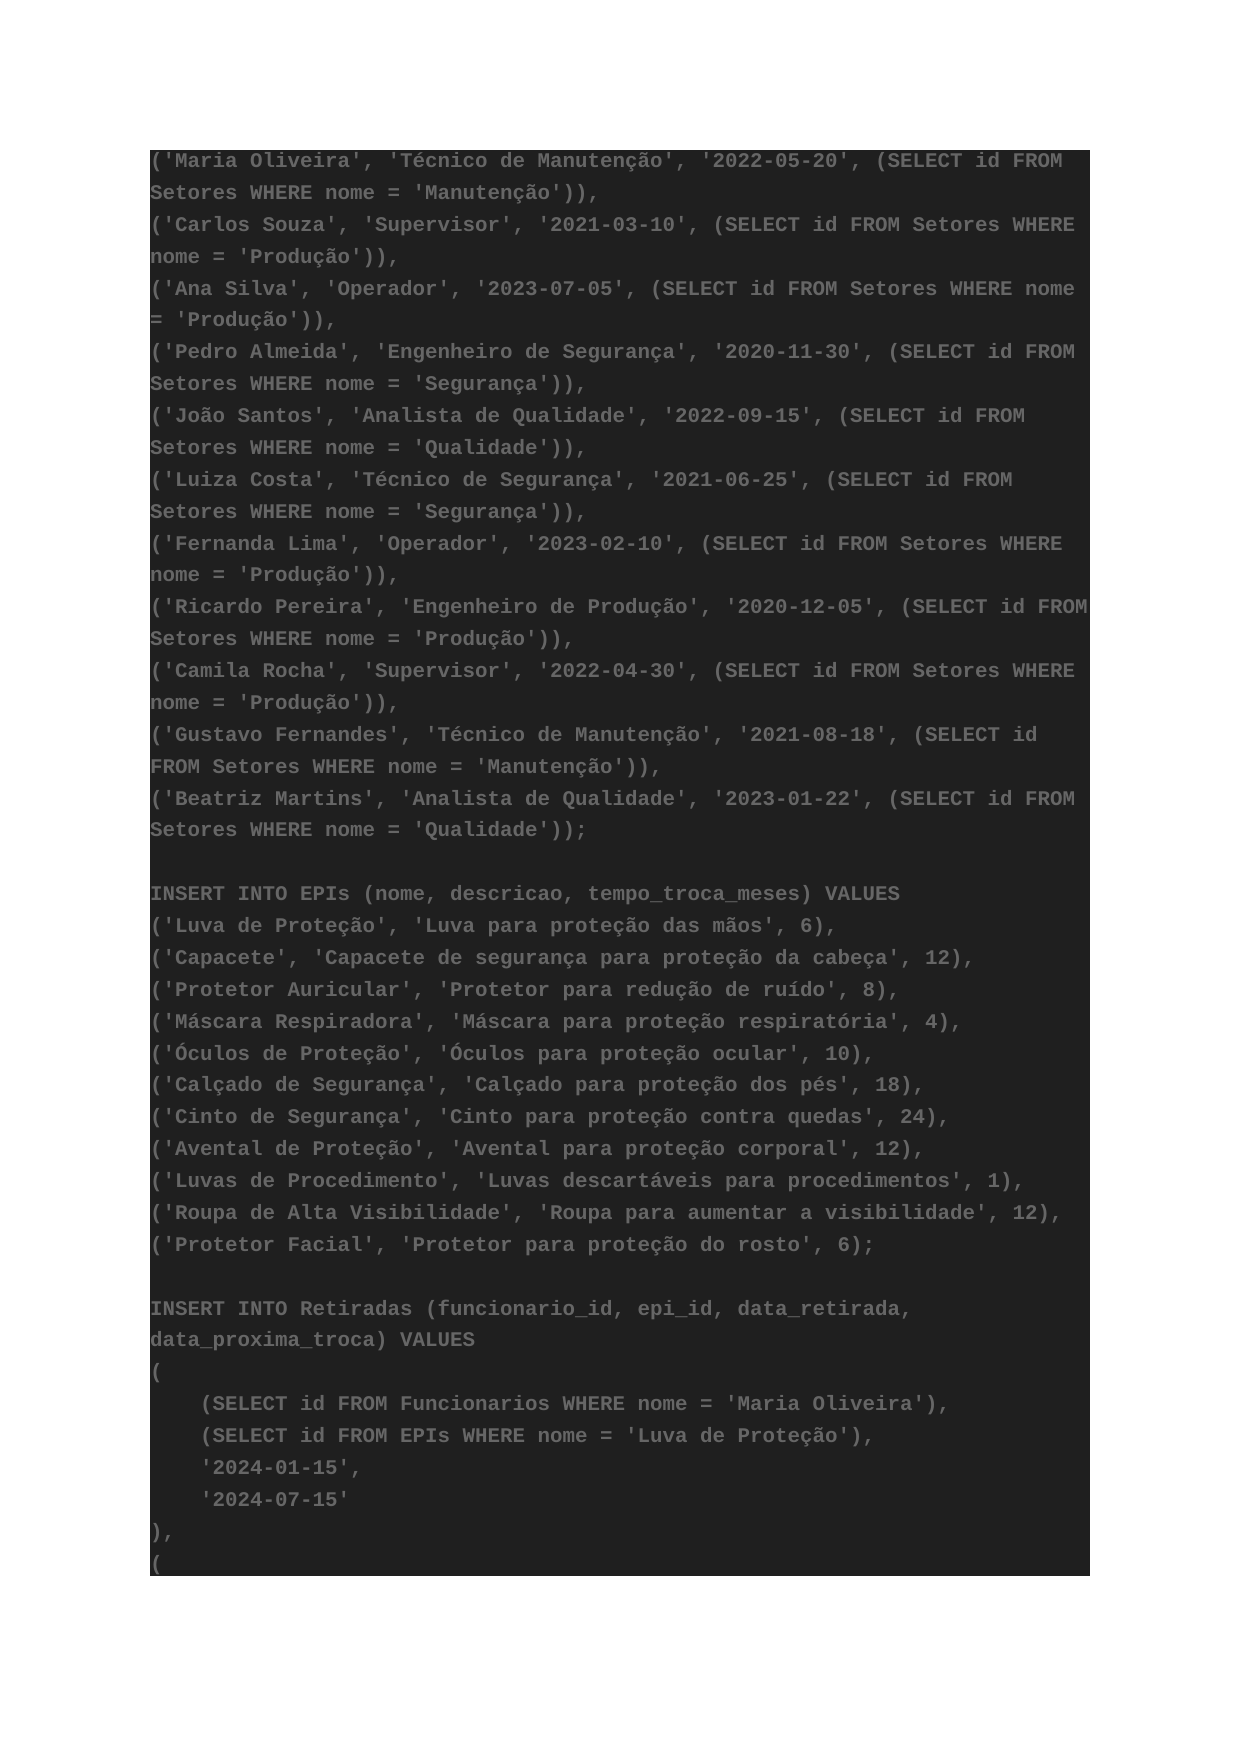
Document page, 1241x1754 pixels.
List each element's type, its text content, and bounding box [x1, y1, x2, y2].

text ('Beatriz Martins', 'Analista de Qualidade', '2023-01-22', (SELECT id FROM Setores WHERE nome = 'Qualidade')); [150, 787, 1090, 843]
text ('Camila Rocha', 'Supervisor', '2022-04-30', (SELECT id FROM Setores WHERE nome = 'Produção')), [150, 660, 1090, 716]
text ('Luiza Costa', 'Técnico de Segurança', '2021-06-25', (SELECT id FROM Setores WHERE nome = 'Segurança')), [150, 469, 1090, 524]
text ('Óculos de Proteção', 'Óculos para proteção ocular', 10), [150, 1042, 1090, 1066]
text INSERT INTO Retiradas (funcionario_id, epi_id, data_retirada, data_proxima_troca) VALUES [150, 1297, 1090, 1353]
text ('Cinto de Segurança', 'Cinto para proteção contra quedas', 24), [150, 1106, 1090, 1130]
text ('Protetor Facial', 'Protetor para proteção do rosto', 6); [150, 1234, 1090, 1257]
text ('Maria Oliveira', 'Técnico de Manutenção', '2022-05-20', (SELECT id FROM Setores WHERE nome = 'Manutenção')), [150, 150, 1090, 206]
text INSERT INTO EPIs (nome, descricao, tempo_troca_meses) VALUES [150, 883, 1090, 907]
text ( [150, 1552, 1090, 1576]
text ('Avental de Proteção', 'Avental para proteção corporal', 12), [150, 1138, 1090, 1162]
text ('Protetor Auricular', 'Protetor para redução de ruído', 8), [150, 979, 1090, 1002]
text ('Luva de Proteção', 'Luva para proteção das mãos', 6), [150, 915, 1090, 939]
text ('Capacete', 'Capacete de segurança para proteção da cabeça', 12), [150, 947, 1090, 971]
text ('Ricardo Pereira', 'Engenheiro de Produção', '2020-12-05', (SELECT id FROM Setores WHERE nome = 'Produção')), [150, 596, 1090, 652]
text ('Máscara Respiradora', 'Máscara para proteção respiratória', 4), [150, 1011, 1090, 1034]
text (SELECT id FROM Funcionarios WHERE nome = 'Maria Oliveira'), [150, 1393, 1090, 1417]
text ('Pedro Almeida', 'Engenheiro de Segurança', '2020-11-30', (SELECT id FROM Setores WHERE nome = 'Segurança')), [150, 341, 1090, 397]
text ('João Santos', 'Analista de Qualidade', '2022-09-15', (SELECT id FROM Setores WHERE nome = 'Qualidade')), [150, 405, 1090, 461]
text ('Fernanda Lima', 'Operador', '2023-02-10', (SELECT id FROM Setores WHERE nome = 'Produção')), [150, 532, 1090, 588]
text ('Ana Silva', 'Operador', '2023-07-05', (SELECT id FROM Setores WHERE nome = 'Produção')), [150, 277, 1090, 333]
text '2024-07-15' [150, 1489, 1090, 1512]
text ('Luvas de Procedimento', 'Luvas descartáveis para procedimentos', 1), [150, 1170, 1090, 1194]
text '2024-01-15', [150, 1457, 1090, 1481]
text (SELECT id FROM EPIs WHERE nome = 'Luva de Proteção'), [150, 1425, 1090, 1449]
text ('Roupa de Alta Visibilidade', 'Roupa para aumentar a visibilidade', 12), [150, 1202, 1090, 1226]
text ('Carlos Souza', 'Supervisor', '2021-03-10', (SELECT id FROM Setores WHERE nome = 'Produção')), [150, 214, 1090, 269]
text ), [150, 1521, 1090, 1544]
text ('Calçado de Segurança', 'Calçado para proteção dos pés', 18), [150, 1074, 1090, 1098]
text ('Gustavo Fernandes', 'Técnico de Manutenção', '2021-08-18', (SELECT id FROM Setores WHERE nome = 'Manutenção')), [150, 724, 1090, 779]
text ( [150, 1361, 1090, 1385]
